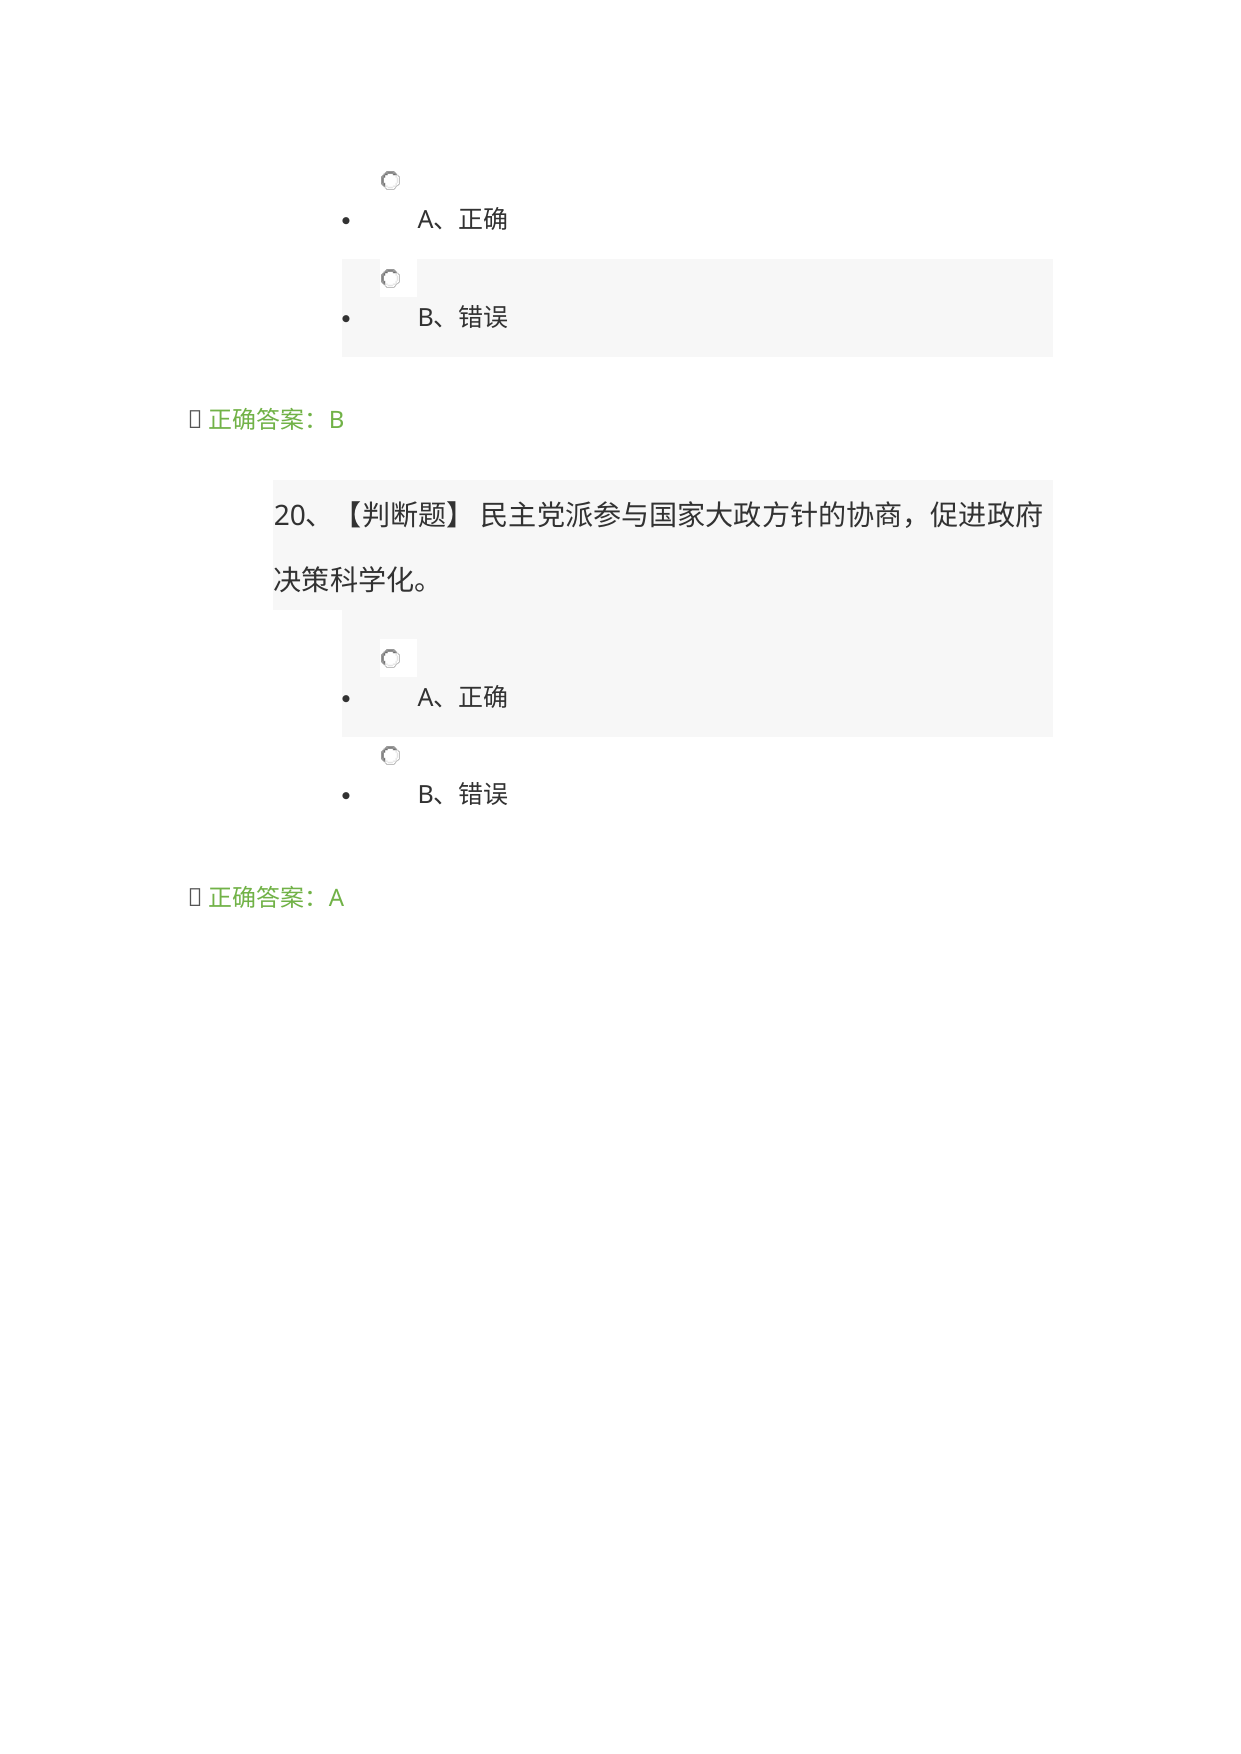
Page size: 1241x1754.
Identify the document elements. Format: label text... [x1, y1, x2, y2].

list A、正确 [342, 639, 1053, 737]
text 20、【判断题】 民主党派参与国家大政方针的协商，促进政府决策科学化。 [273, 480, 1053, 610]
text  正确答案：B [187, 386, 1053, 451]
list B、错误 [342, 259, 1053, 357]
list B、错误 [342, 737, 1053, 834]
list A、正确 [342, 162, 1053, 259]
text  正确答案：A [187, 864, 1053, 929]
